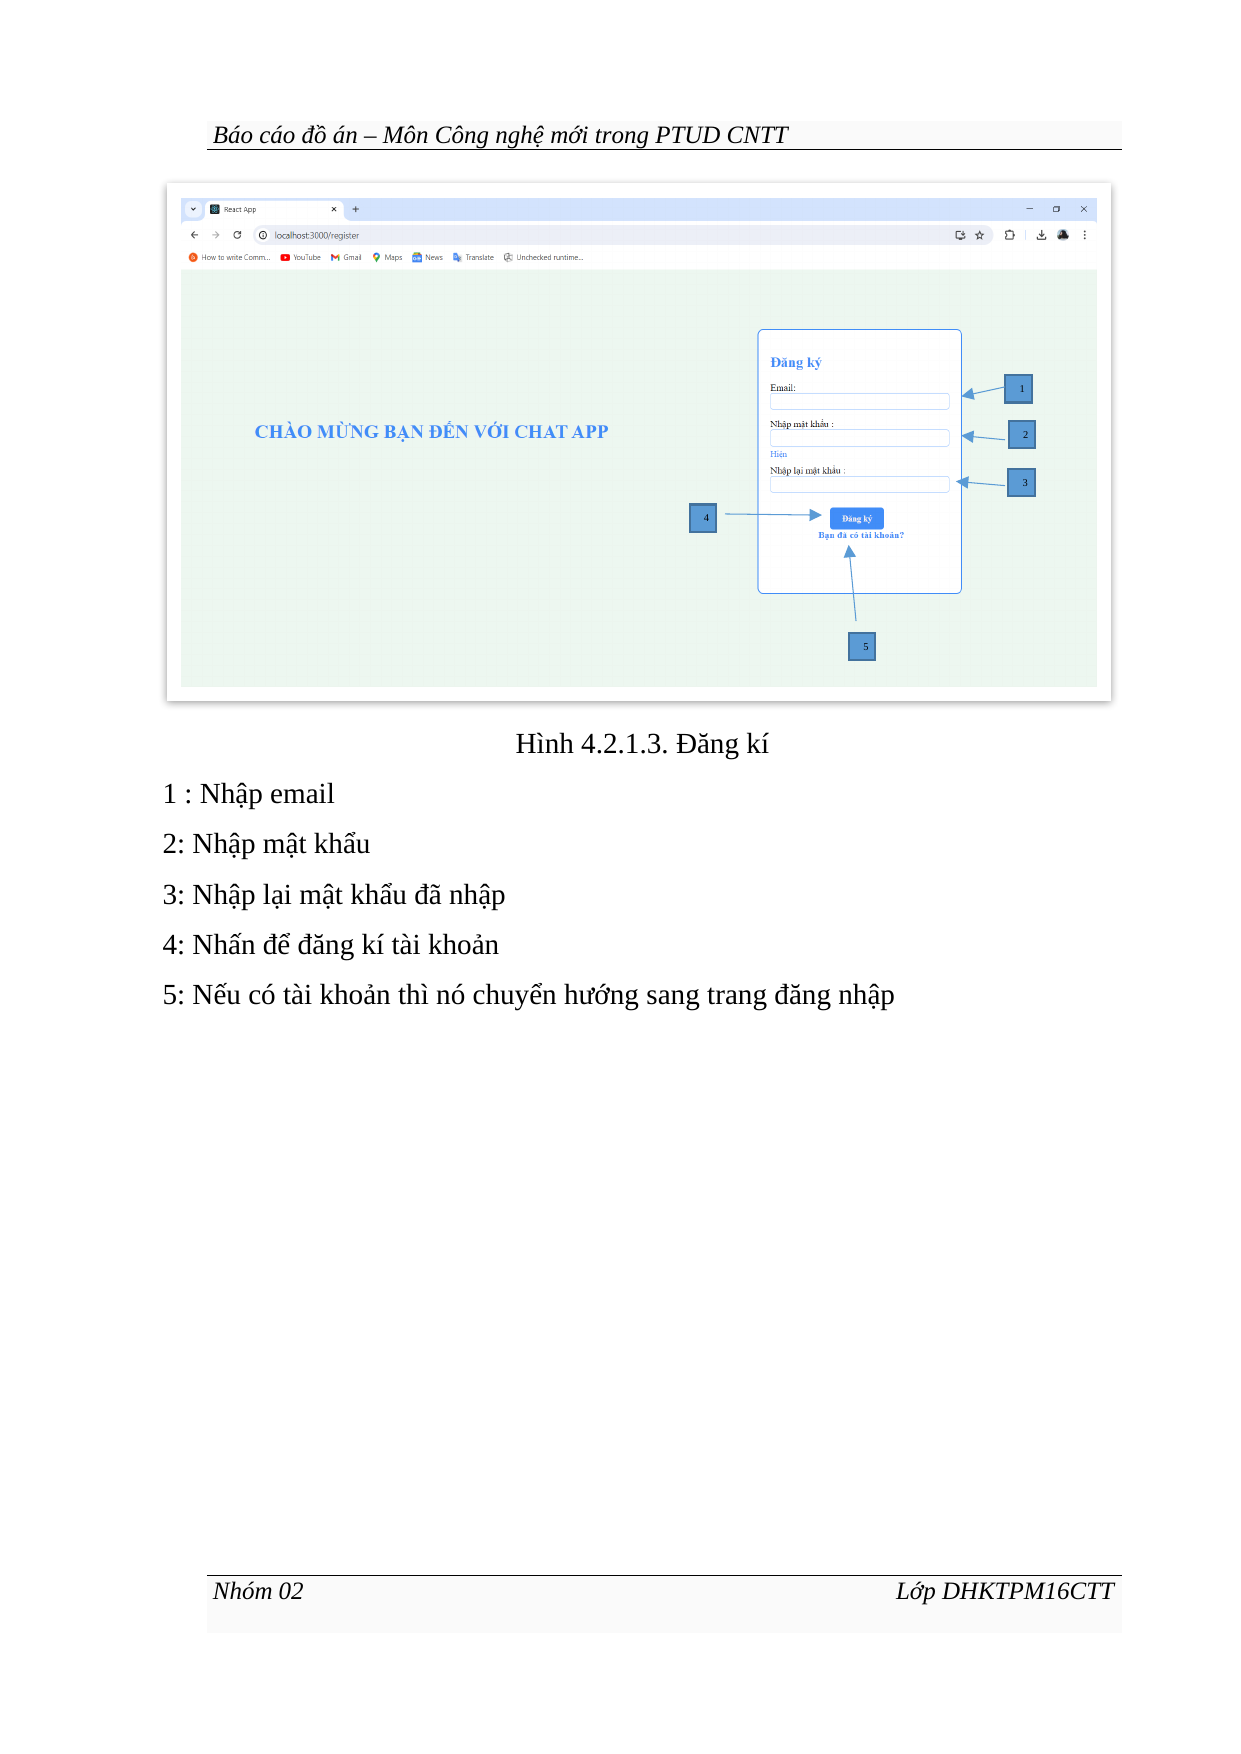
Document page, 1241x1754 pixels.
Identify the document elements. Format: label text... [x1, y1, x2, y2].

text 2: Nhập mật khẩu [104, 827, 1122, 860]
text 4: Nhấn để đăng kí tài khoản [104, 927, 1122, 961]
text Hình 4.2.1.3. Đăng kí [104, 726, 1122, 759]
text 3: Nhập lại mật khẩu đã nhập [104, 877, 1122, 910]
picture [181, 198, 1097, 687]
text 5: Nếu có tài khoản thì nó chuyển hướng sang trang đăng nhập [104, 977, 1122, 1011]
text 1 : Nhập email [104, 776, 1122, 810]
